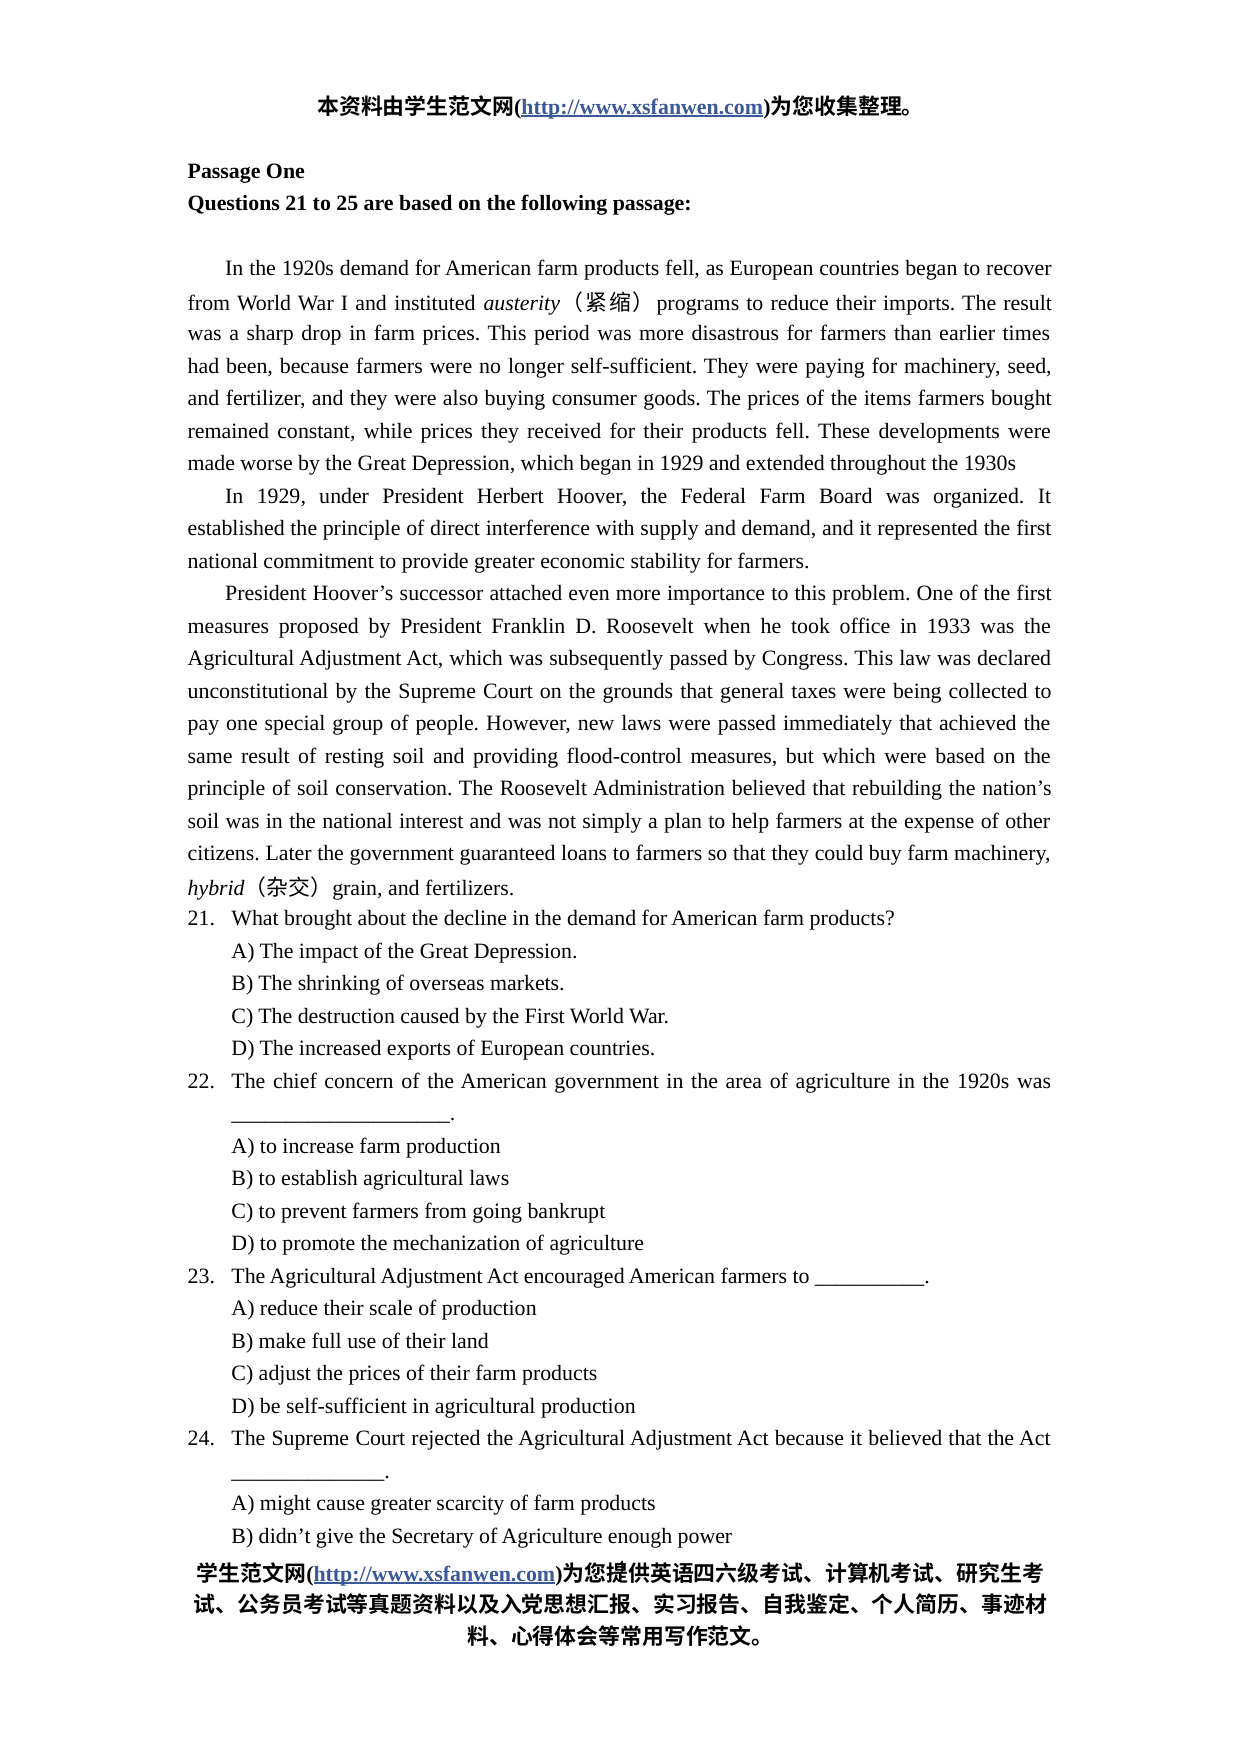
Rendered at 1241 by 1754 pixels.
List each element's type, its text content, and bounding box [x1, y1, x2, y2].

text 23. The Agricultural Adjustment Act encouraged American farmers to __________. [187, 1259, 1053, 1292]
text 21. What brought about the decline in the demand for American farm products? [187, 902, 1053, 934]
text B) make full use of their land [187, 1324, 1053, 1357]
text In 1929, under President Herbert Hoover, the Federal Farm Board was organized. It established the principle of direct interference with supply and demand, and it represented the first national commitment to provide greater economic stability for farmers. [187, 479, 1053, 577]
text D) be self-sufficient in agricultural production [187, 1389, 1053, 1422]
text A) might cause greater scarcity of farm products [187, 1487, 1053, 1519]
text D) to promote the mechanization of agriculture [187, 1227, 1053, 1259]
text D) The increased exports of European countries. [187, 1032, 1053, 1064]
text B) to establish agricultural laws [187, 1162, 1053, 1194]
text B) The shrinking of overseas markets. [187, 967, 1053, 999]
text Questions 21 to 25 are based on the following passage: [187, 187, 1053, 219]
text C) to prevent farmers from going bankrupt [187, 1194, 1053, 1227]
text 22. The chief concern of the American government in the area of agriculture in the 1920s was ____________________. [187, 1064, 1053, 1129]
text C) The destruction caused by the First World War. [187, 999, 1053, 1032]
text C) adjust the prices of their farm products [187, 1357, 1053, 1389]
text In the 1920s demand for American farm products fell, as European countries began to recover from World War I and instituted austerity（紧缩）programs to reduce their imports. The result was a sharp drop in farm prices. This period was more disastrous for farmers than earlier times had been, because farmers were no longer self-sufficient. They were paying for machinery, seed, and fertilizer, and they were also buying consumer goods. The prices of the items farmers bought remained constant, while prices they received for their products fell. These developments were made worse by the Great Depression, which began in 1929 and extended throughout the 1930s [187, 252, 1053, 479]
text A) reduce their scale of production [187, 1292, 1053, 1324]
text A) The impact of the Great Depression. [187, 934, 1053, 967]
text B) didn’t give the Secretary of Agriculture enough power [187, 1519, 1053, 1552]
text President Hoover’s successor attached even more importance to this problem. One of the first measures proposed by President Franklin D. Roosevelt when he took office in 1933 was the Agricultural Adjustment Act, which was subsequently passed by Congress. This law was declared unconstitutional by the Supreme Court on the grounds that general taxes were being collected to pay one special group of people. However, new laws were passed immediately that achieved the same result of resting soil and providing flood-control measures, but which were based on the principle of soil conservation. The Roosevelt Administration believed that rebuilding the nation’s soil was in the national interest and was not simply a plan to help farmers at the expense of other citizens. Later the government guaranteed loans to farmers so that they could buy farm machinery, hybrid（杂交）grain, and fertilizers. [187, 577, 1053, 902]
text Passage One [187, 154, 1053, 187]
text A) to increase farm production [187, 1129, 1053, 1162]
text 24. The Supreme Court rejected the Agricultural Adjustment Act because it believed that the Act ______________. [187, 1422, 1053, 1487]
